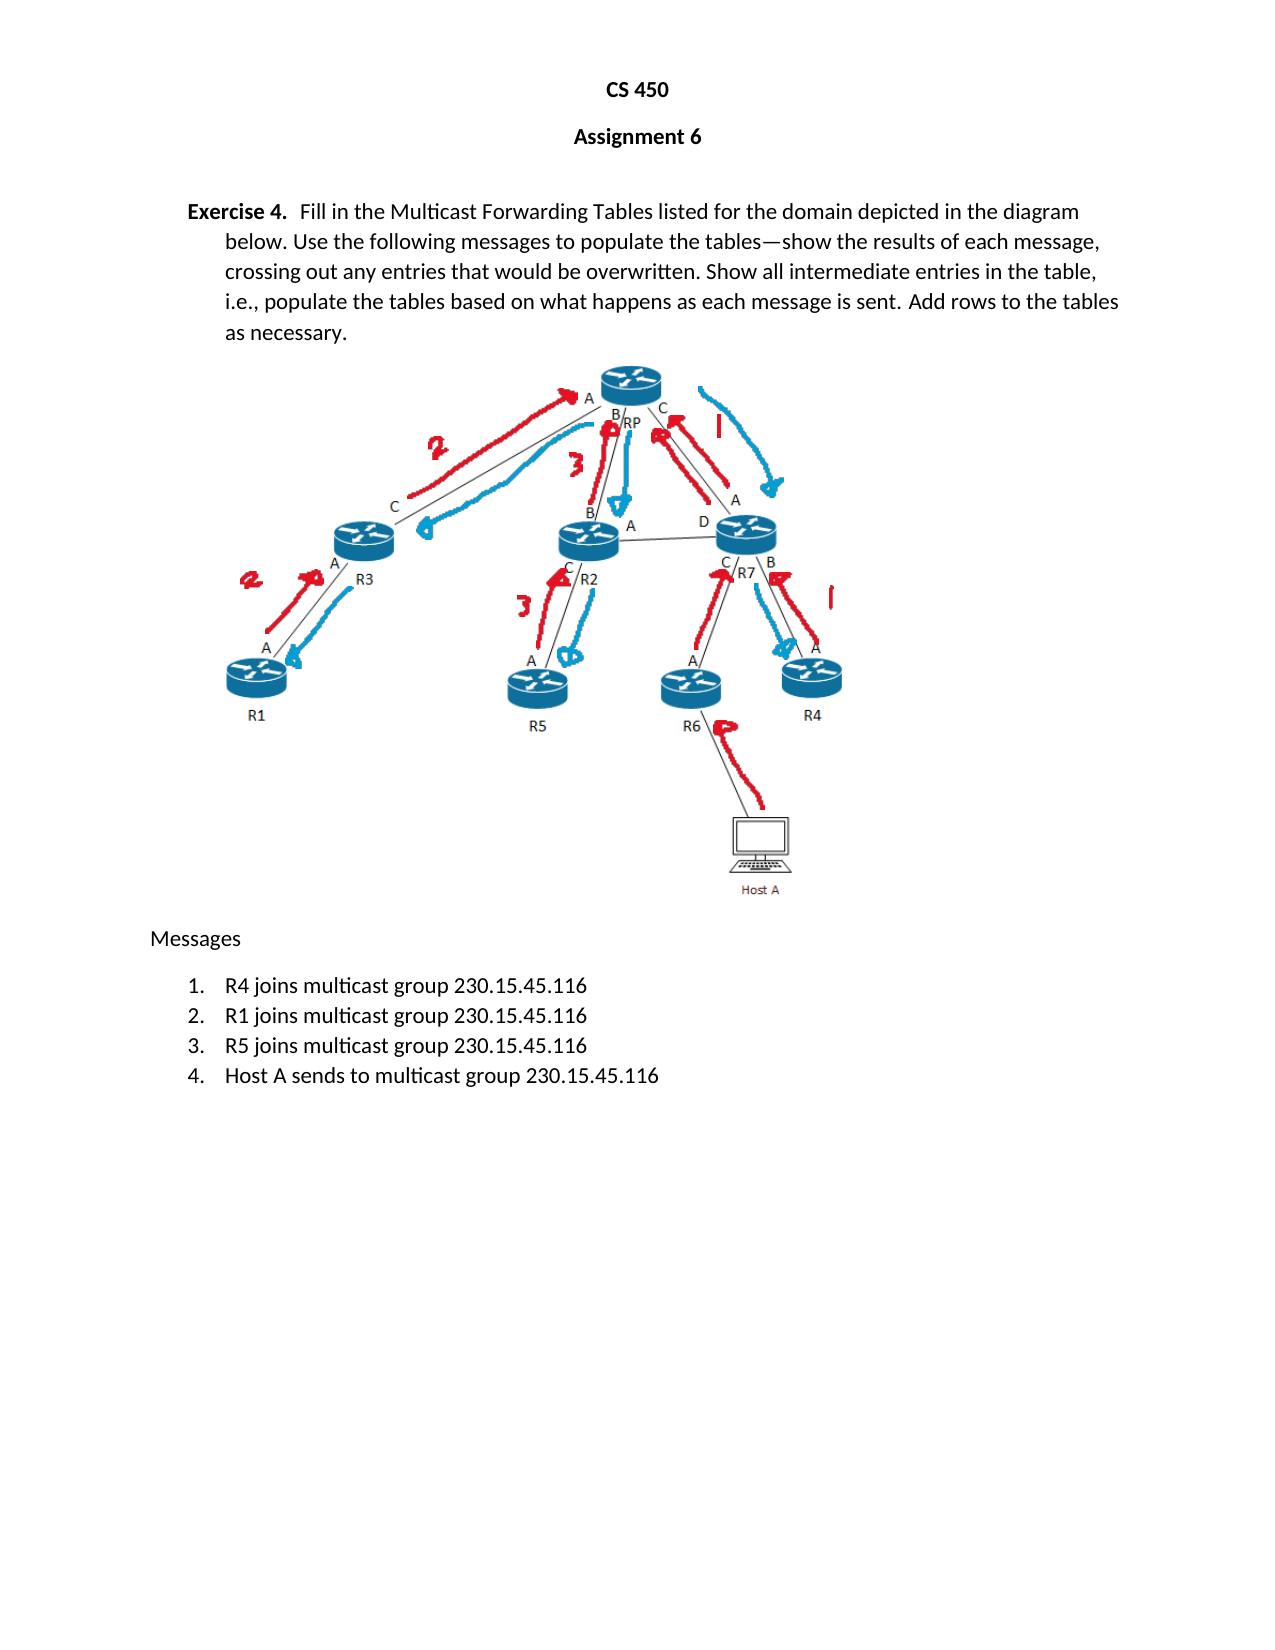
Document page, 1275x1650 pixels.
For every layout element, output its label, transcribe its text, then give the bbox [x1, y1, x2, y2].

text Messages [150, 924, 1125, 952]
list R1 joins multicast group 230.15.45.116 [187, 1001, 1125, 1029]
picture [225, 364, 844, 906]
list Host A sends to multicast group 230.15.45.116 [187, 1062, 1125, 1089]
list R5 joins multicast group 230.15.45.116 [187, 1031, 1125, 1059]
list Fill in the Multicast Forwarding Tables listed for the domain depicted in the diagram below. Use the following messages to populate the tables—show the results of each message, crossing out any entries that would be overwritten. Show all intermediate entries in the table, i.e., populate the tables based on what happens as each message is sent. Add rows to the tables as necessary. [187, 197, 1125, 346]
list R4 joins multicast group 230.15.45.116 [187, 971, 1125, 999]
